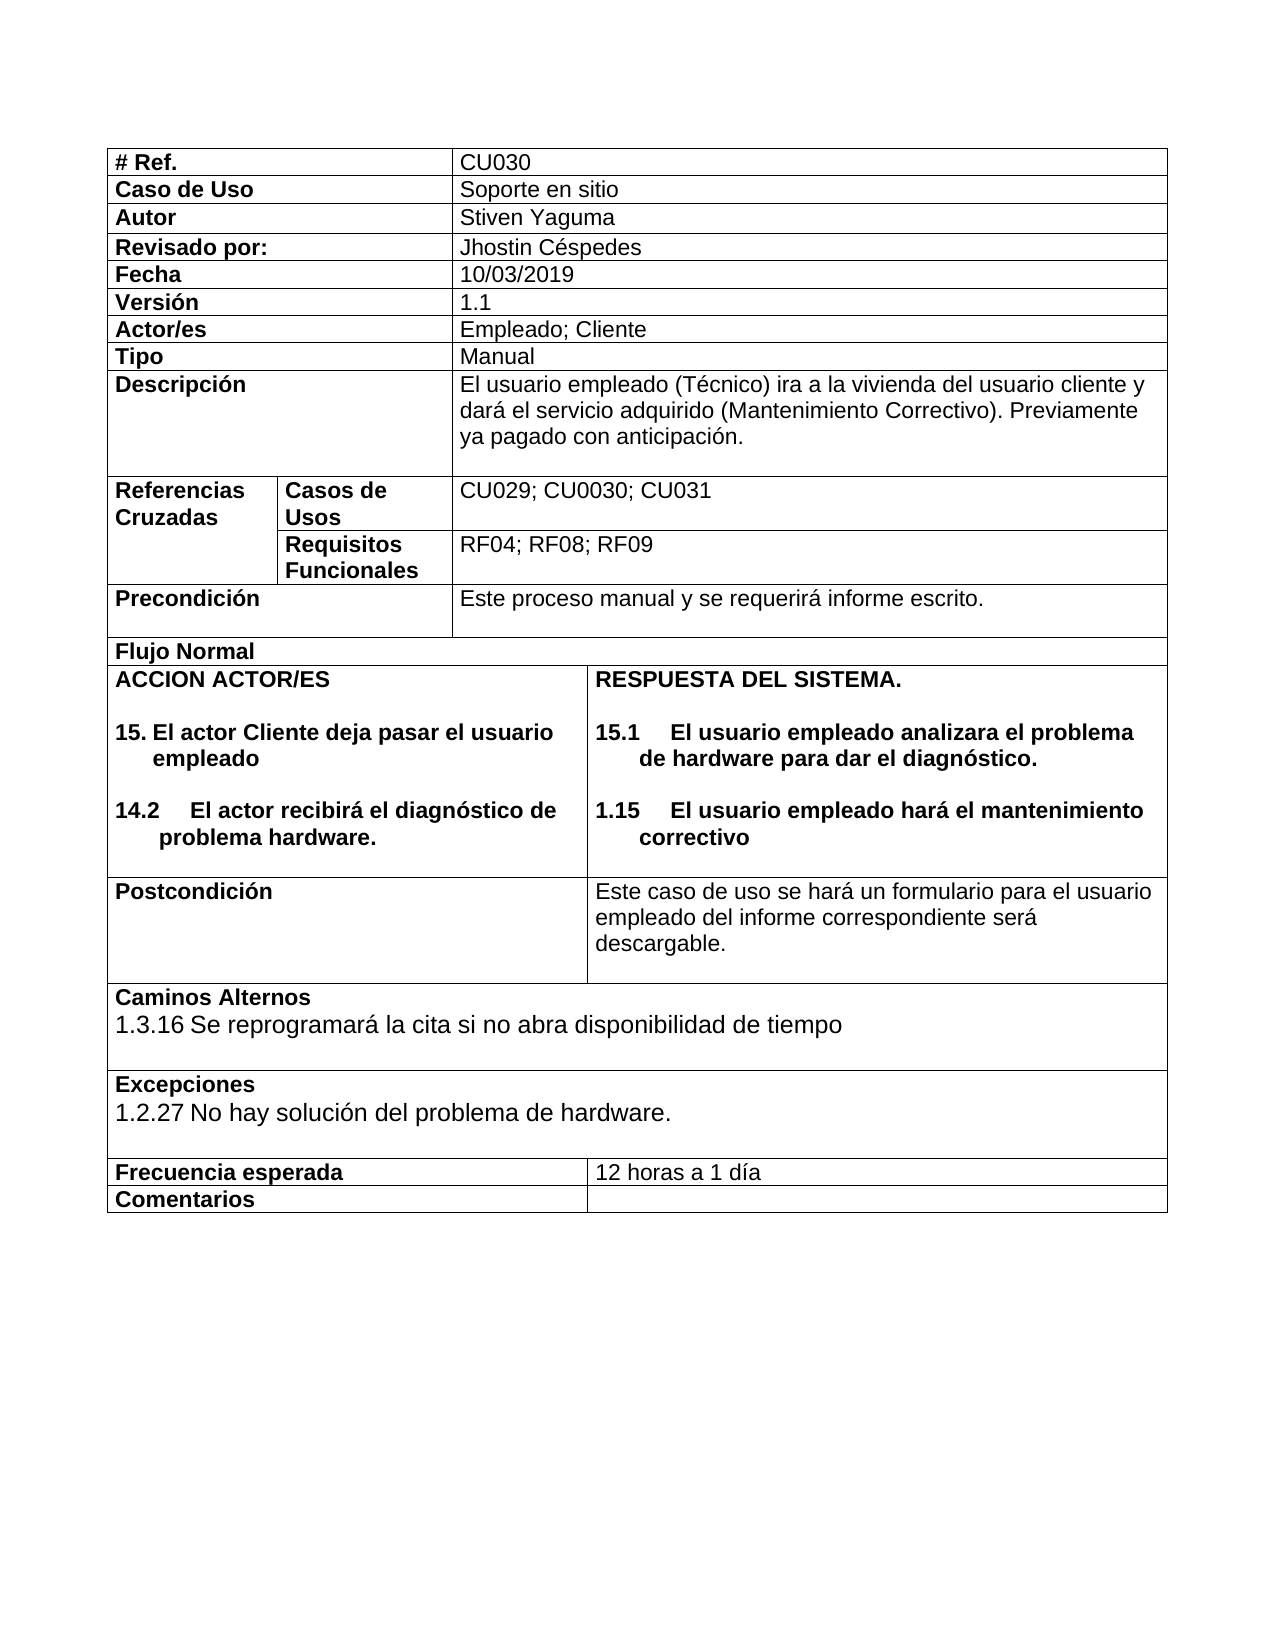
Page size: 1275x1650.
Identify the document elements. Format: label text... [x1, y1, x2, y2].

table_cell Fecha [108, 261, 452, 287]
table_cell Frecuencia esperada [108, 1159, 587, 1185]
table_cell Versión [108, 289, 452, 315]
table_cell Casos de Usos [278, 477, 452, 530]
table_cell El usuario empleado (Técnico) ira a la vivienda del usuario cliente y dará el servicio adquirido (Mantenimiento Correctivo). Previamente ya pagado con anticipación. [453, 371, 1167, 476]
table_cell Actor/es [108, 316, 452, 342]
table_cell Este caso de uso se hará un formulario para el usuario empleado del informe correspondiente será descargable. [588, 878, 1167, 983]
table_cell ACCION ACTOR/ES El actor Cliente deja pasar el usuario empleado El actor recibirá el diagnóstico de problema hardware. [108, 666, 587, 877]
table_cell Manual [453, 343, 1167, 369]
table_cell Empleado; Cliente [453, 316, 1167, 342]
table_cell RESPUESTA DEL SISTEMA. El usuario empleado analizara el problema de hardware para dar el diagnóstico. El usuario empleado hará el mantenimiento correctivo [588, 666, 1167, 877]
table_cell Caminos Alternos Se reprogramará la cita si no abra disponibilidad de tiempo [108, 984, 1167, 1070]
table_header # Ref. [108, 149, 452, 175]
table_cell Caso de Uso [108, 176, 452, 202]
table_cell Excepciones No hay solución del problema de hardware. [108, 1071, 1167, 1157]
table_cell CU029; CU0030; CU031 [453, 477, 1167, 530]
table_cell Flujo Normal [108, 638, 1167, 665]
table_cell Precondición [108, 585, 452, 637]
table_cell Soporte en sitio [453, 176, 1167, 202]
table_cell RF04; RF08; RF09 [453, 531, 1167, 583]
table_cell [588, 1186, 1167, 1212]
table_cell Autor [108, 204, 452, 233]
table_cell Descripción [108, 371, 452, 476]
table_cell Comentarios [108, 1186, 587, 1212]
table_cell Postcondición [108, 878, 587, 983]
table_cell 1.1 [453, 289, 1167, 315]
table_cell Este proceso manual y se requerirá informe escrito. [453, 585, 1167, 637]
table_cell Referencias Cruzadas [108, 477, 277, 583]
table_cell Requisitos Funcionales [278, 531, 452, 583]
table_cell Jhostin Céspedes [453, 234, 1167, 260]
table_cell Tipo [108, 343, 452, 369]
table_cell 12 horas a 1 día [588, 1159, 1167, 1185]
table_cell 10/03/2019 [453, 261, 1167, 287]
table_header CU030 [453, 149, 1167, 175]
table_cell Revisado por: [108, 234, 452, 260]
table_cell Stiven Yaguma [453, 204, 1167, 233]
